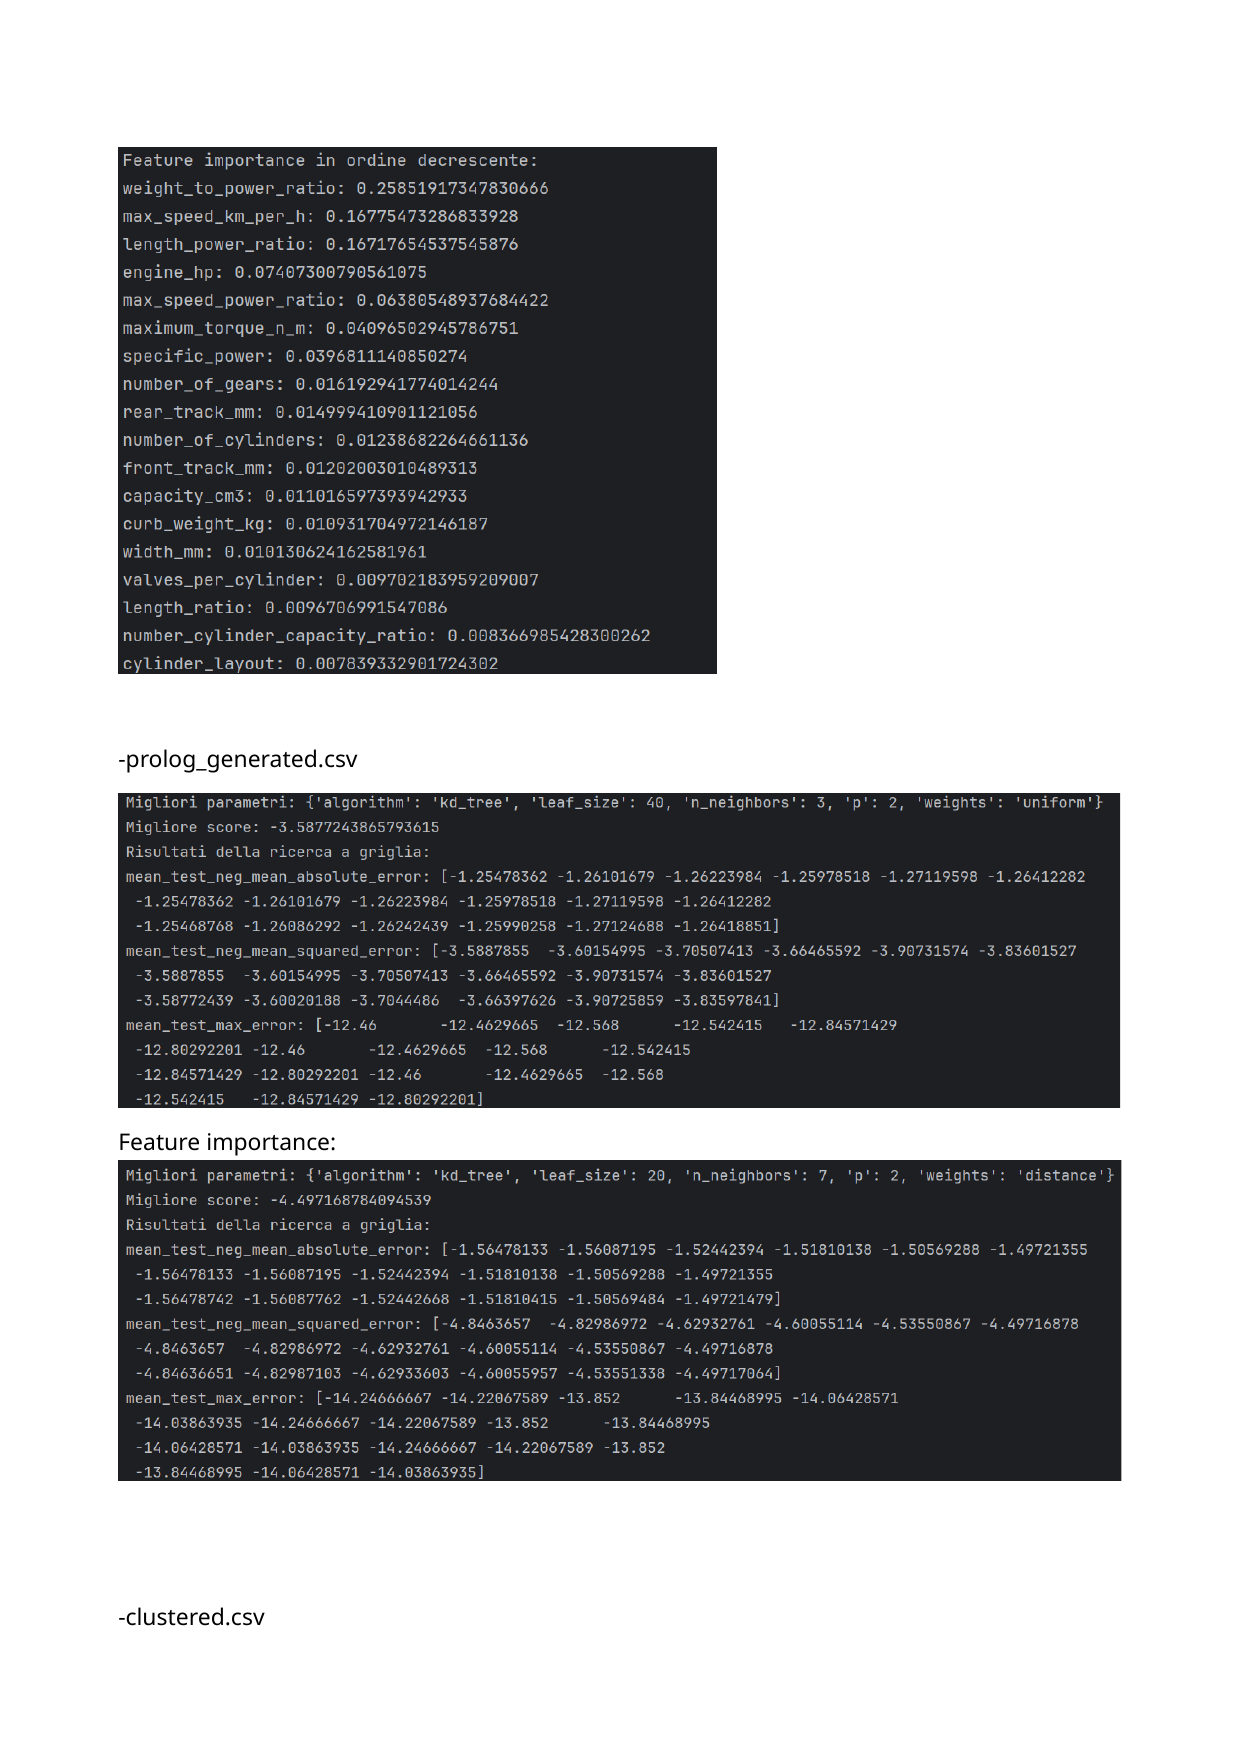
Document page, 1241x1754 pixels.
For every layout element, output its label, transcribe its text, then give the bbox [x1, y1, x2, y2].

text -prolog_generated.csv [118, 743, 1122, 774]
picture [118, 1160, 1122, 1481]
picture [118, 793, 1121, 1108]
text -clustered.csv [118, 1601, 1122, 1632]
text Feature importance: [118, 1126, 1122, 1160]
picture [118, 147, 717, 674]
